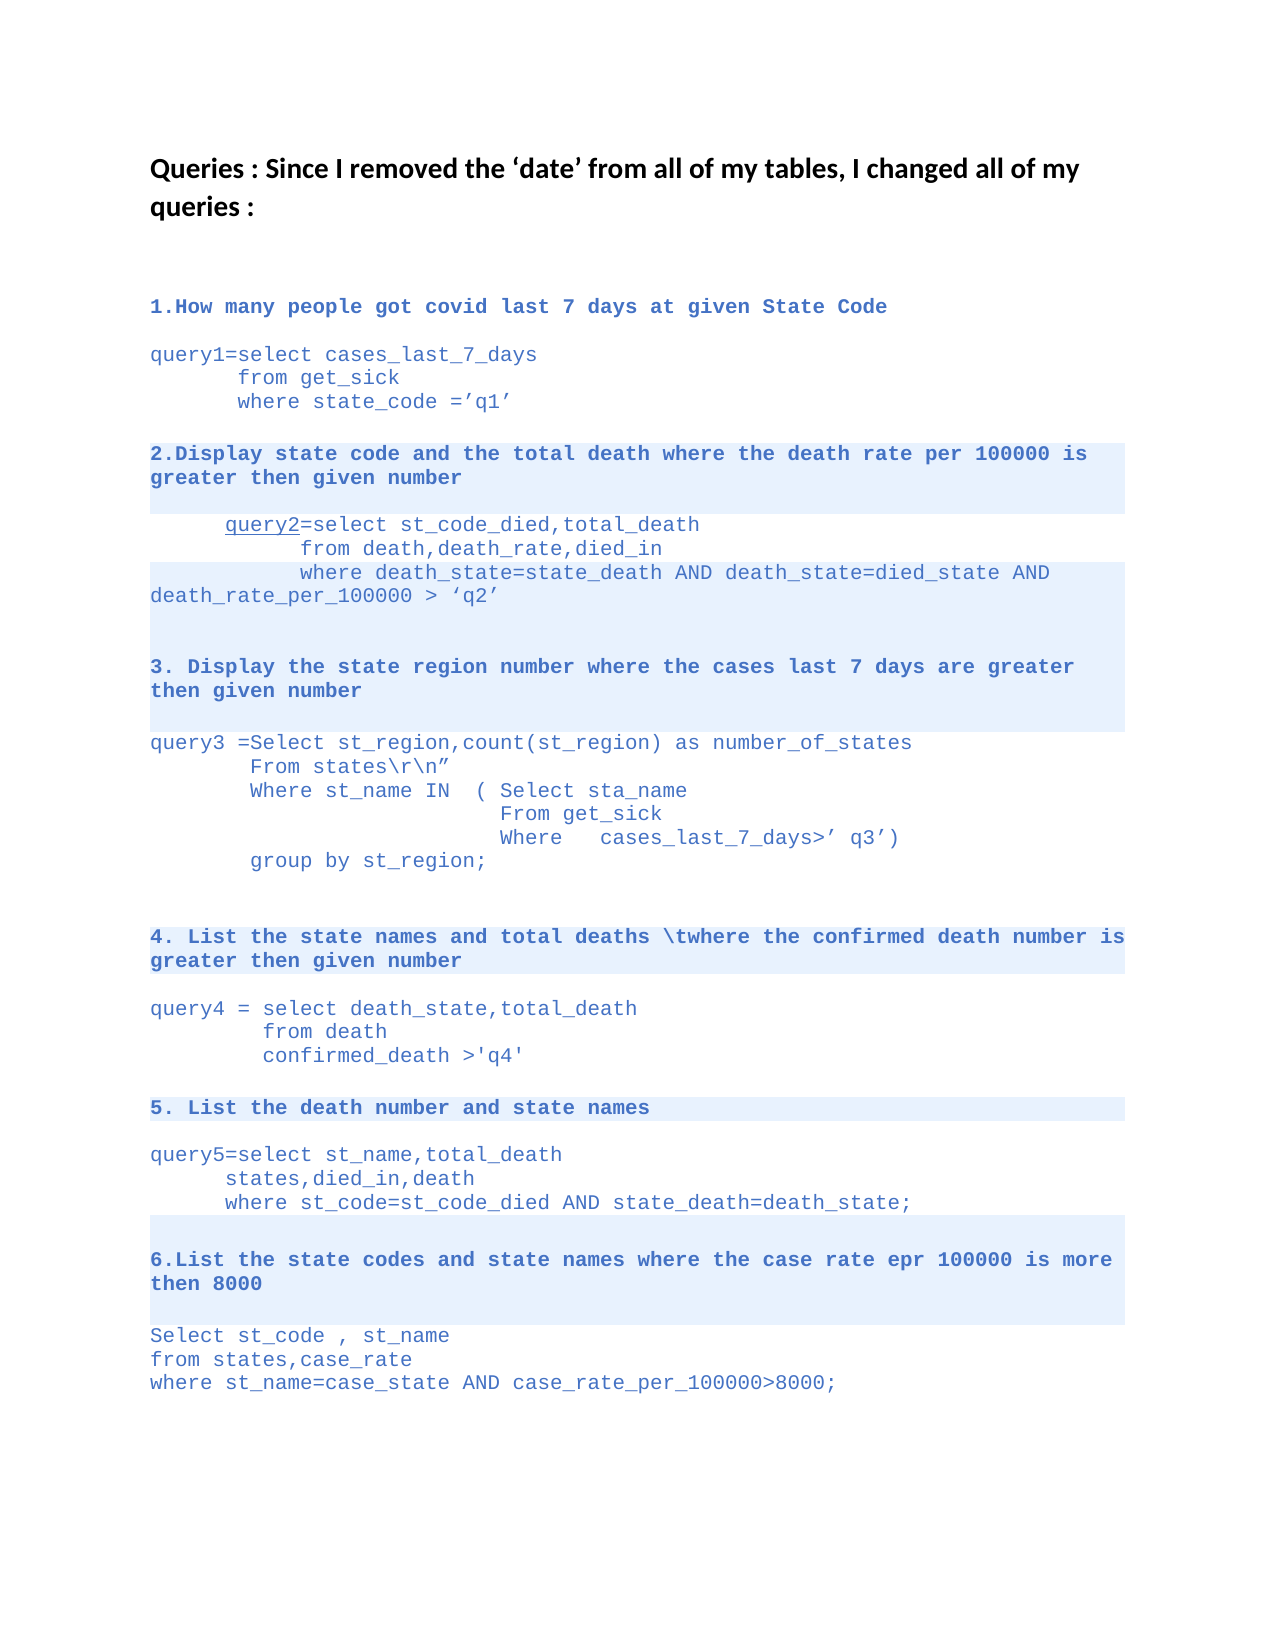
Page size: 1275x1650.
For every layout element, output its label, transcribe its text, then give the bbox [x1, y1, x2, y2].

text where st_code=st_code_died AND state_death=death_state; [150, 1192, 1125, 1215]
text from states,case_rate [150, 1349, 1125, 1372]
text from death [150, 1021, 1125, 1045]
text query4 = select death_state,total_death [150, 974, 1125, 1021]
text where death_state=state_death AND death_state=died_state AND death_rate_per_100000 > ‘q2’ 3. Display the state region number where the cases last 7 days are greater then given number [150, 562, 1125, 732]
text 1.How many people got covid last 7 days at given State Code query1=select cases_last_7_days [150, 296, 1125, 367]
text 4. List the state names and total deaths \twhere the confirmed death number is greater then given number [150, 927, 1125, 974]
text Where st_name IN ( Select sta_name [150, 779, 1125, 803]
text From get_sick [150, 803, 1125, 827]
text from death,death_rate,died_in [150, 538, 1125, 562]
text group by st_region; [150, 851, 1125, 874]
text where st_name=case_state AND case_rate_per_100000>8000; [150, 1372, 1125, 1396]
text confirmed_death >'q4' [150, 1045, 1125, 1097]
text where state_code =’q1’ [150, 391, 1125, 443]
text states,died_in,death [150, 1168, 1125, 1192]
text Queries : Since I removed the ‘date’ from all of my tables, I changed all of my queries : [150, 150, 1125, 223]
text query2=select st_code_died,total_death [150, 514, 1125, 538]
text 6.List the state codes and state names where the case rate epr 100000 is more then 8000 [150, 1215, 1125, 1325]
text query3 =Select st_region,count(st_region) as number_of_states [150, 732, 1125, 756]
text query5=select st_name,total_death [150, 1121, 1125, 1168]
text 5. List the death number and state names [150, 1097, 1125, 1121]
text Select st_code , st_name [150, 1325, 1125, 1349]
text From states\r\n” [150, 756, 1125, 779]
text Where cases_last_7_days>’ q3’) [150, 827, 1125, 851]
text from get_sick [150, 367, 1125, 391]
text 2.Display state code and the total death where the death rate per 100000 is greater then given number [150, 443, 1125, 491]
